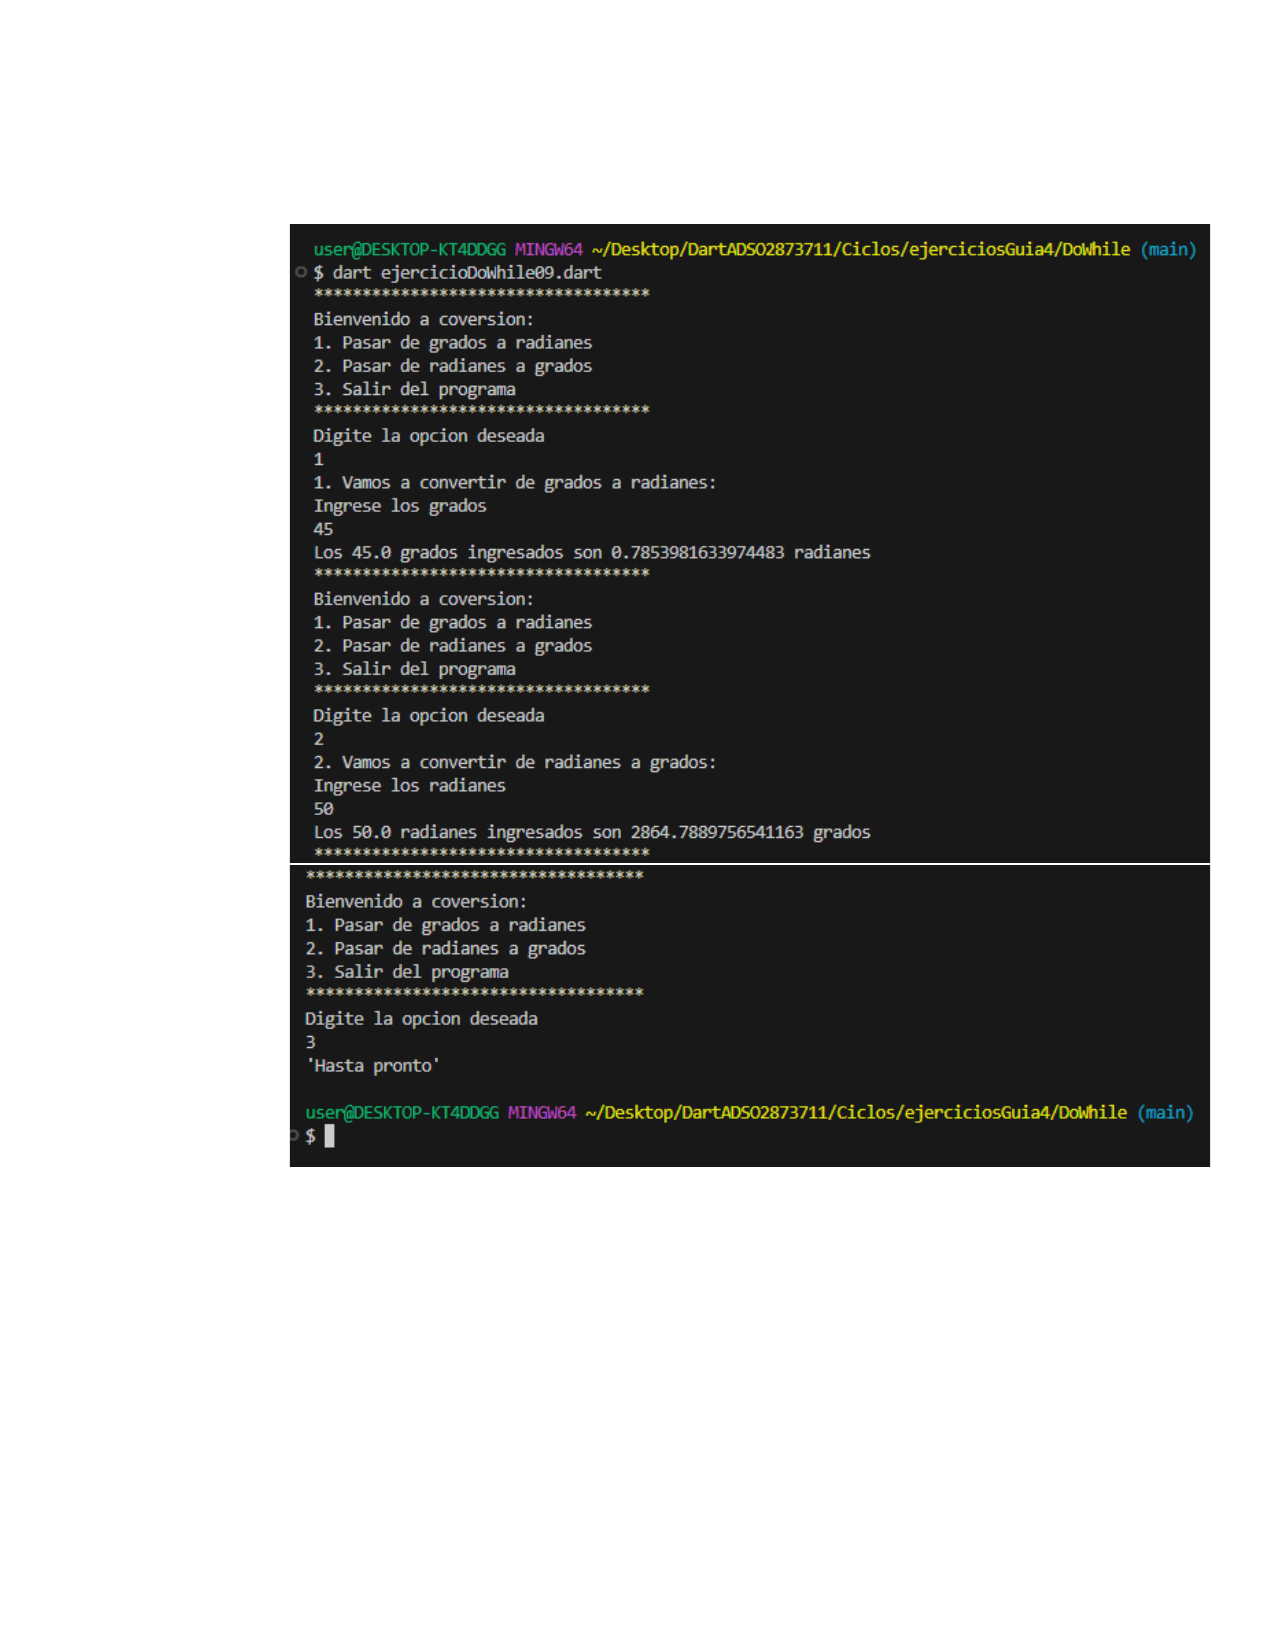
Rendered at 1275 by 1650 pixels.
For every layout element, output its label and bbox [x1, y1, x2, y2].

picture [289, 224, 1211, 863]
picture [289, 865, 1211, 1167]
